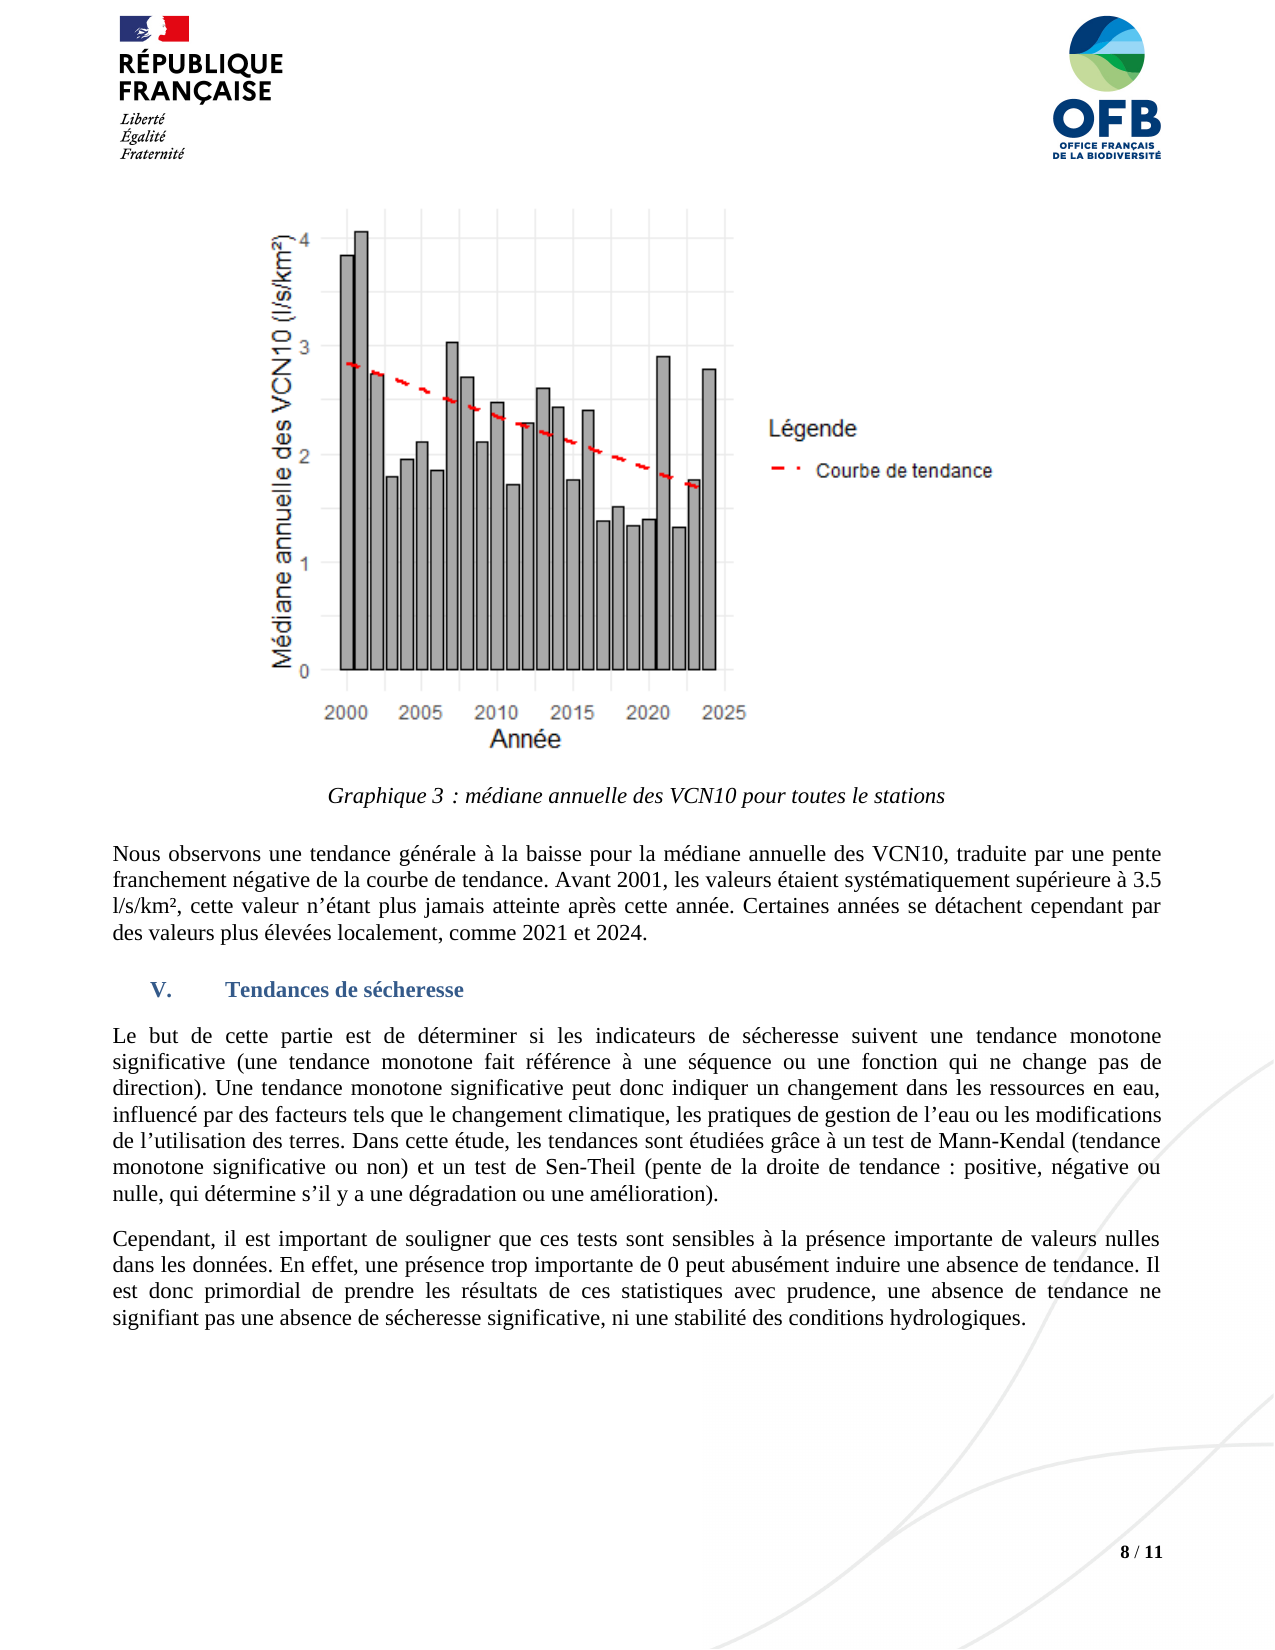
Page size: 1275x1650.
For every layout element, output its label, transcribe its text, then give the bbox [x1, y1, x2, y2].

picture [702, 1031, 1274, 1649]
picture [258, 206, 1017, 764]
picture [19, 3, 1260, 164]
text Le but de cette partie est de déterminer si les indicateurs de sécheresse suivent une tendance monotone significative (une tendance monotone fait référence à une séquence ou une fonction qui ne change pas de direction). Une tendance monotone significative peut donc indiquer un changement dans les ressources en eau, influencé par des facteurs tels que le changement climatique, les pratiques de gestion de l’eau ou les modifications de l’utilisation des terres. Dans cette étude, les tendances sont étudiées grâce à un test de Mann-Kendal (tendance monotone significative ou non) et un test de Sen-Theil (pente de la droite de tendance : positive, négative ou nulle, qui détermine s’il y a une dégradation ou une amélioration). [112, 1022, 1163, 1206]
text Nous observons une tendance générale à la baisse pour la médiane annuelle des VCN10, traduite par une pente franchement négative de la courbe de tendance. Avant 2001, les valeurs étaient systématiquement supérieure à 3.5 l/s/km², cette valeur n’étant plus jamais atteinte après cette année. Certaines années se détachent cependant par des valeurs plus élevées localement, comme 2021 et 2024. [112, 840, 1163, 945]
text Cependant, il est important de souligner que ces tests sont sensibles à la présence importante de valeurs nulles dans les données. En effet, une présence trop importante de 0 peut abusément induire une absence de tendance. Il est donc primordial de prendre les résultats de ces statistiques avec prudence, une absence de tendance ne signifiant pas une absence de sécheresse significative, ni une stabilité des conditions hydrologiques. [112, 1225, 1163, 1330]
subtitle Tendances de sécheresse [150, 977, 1163, 1003]
text Graphique 3 : médiane annuelle des VCN10 pour toutes le stations [112, 782, 1163, 809]
